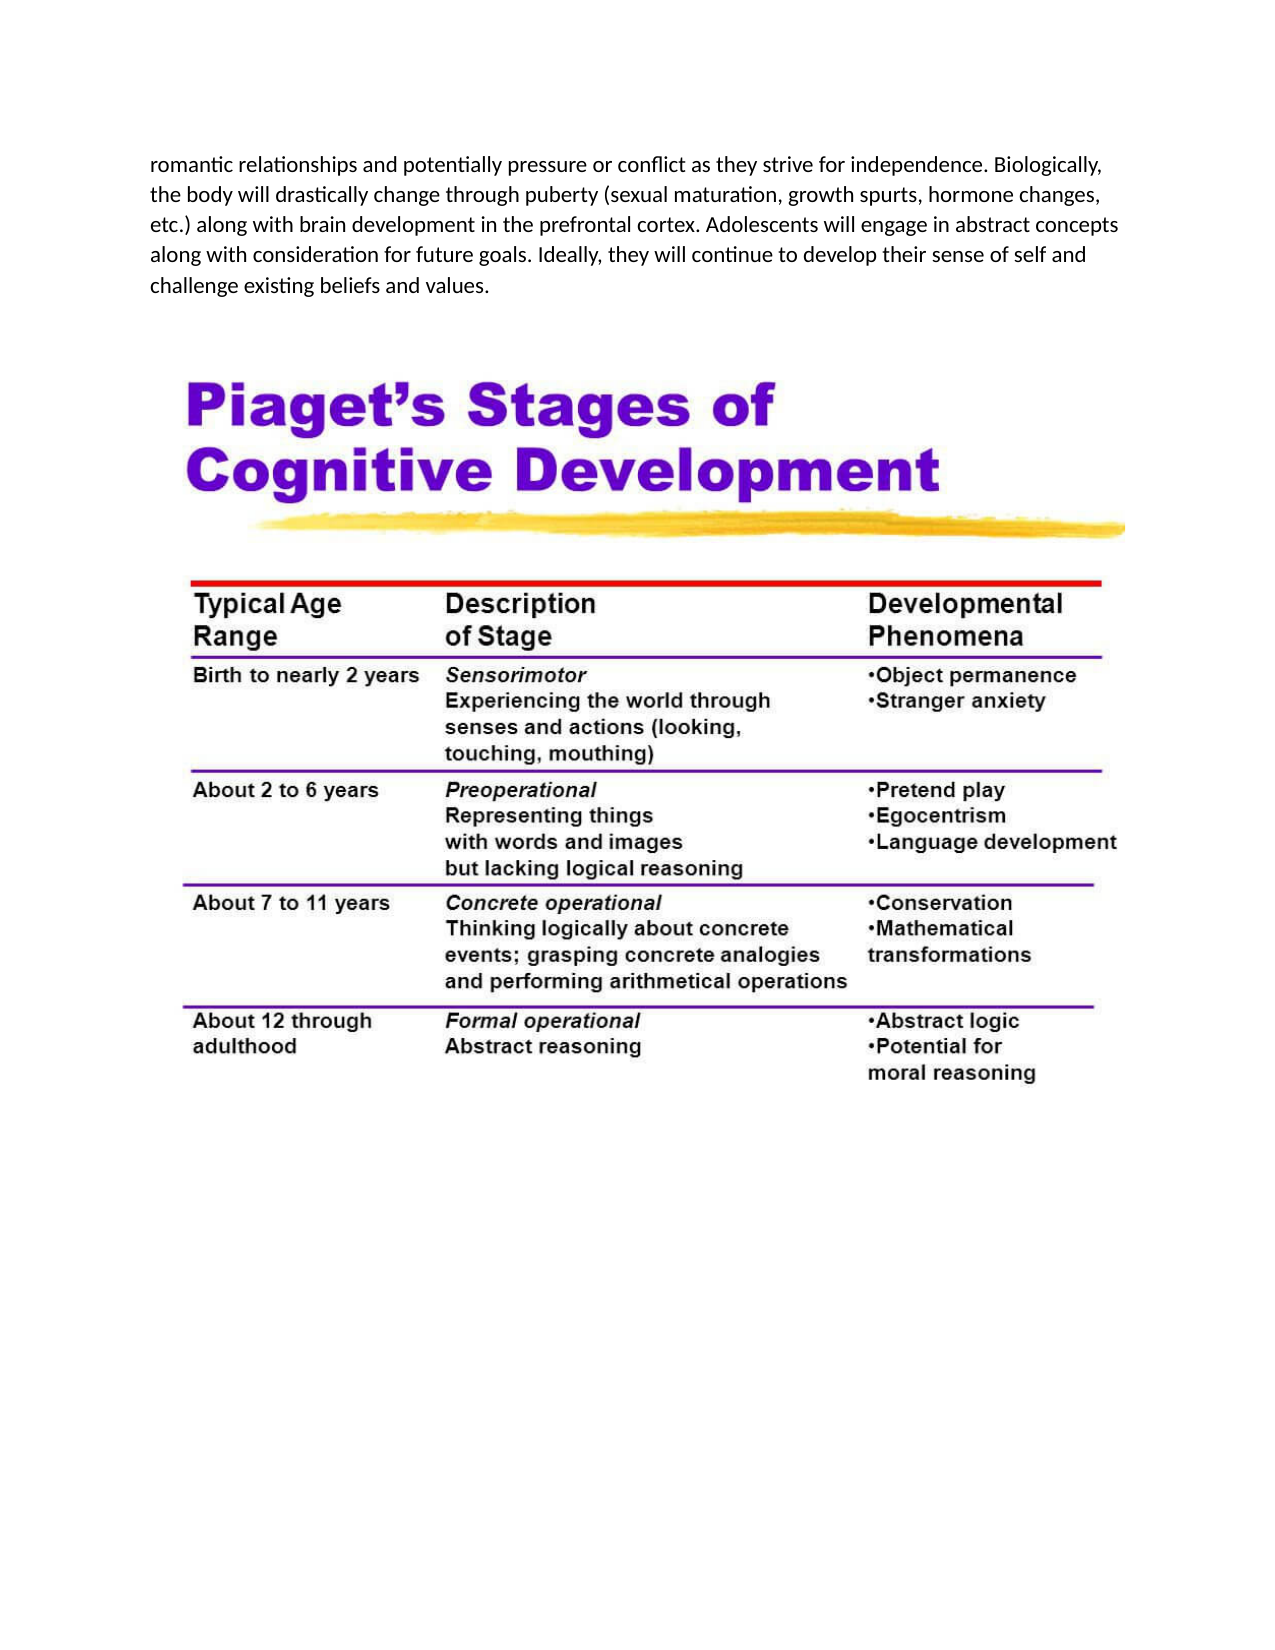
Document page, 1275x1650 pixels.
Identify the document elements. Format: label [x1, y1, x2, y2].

text [150, 150, 1125, 299]
picture [150, 364, 1125, 1096]
